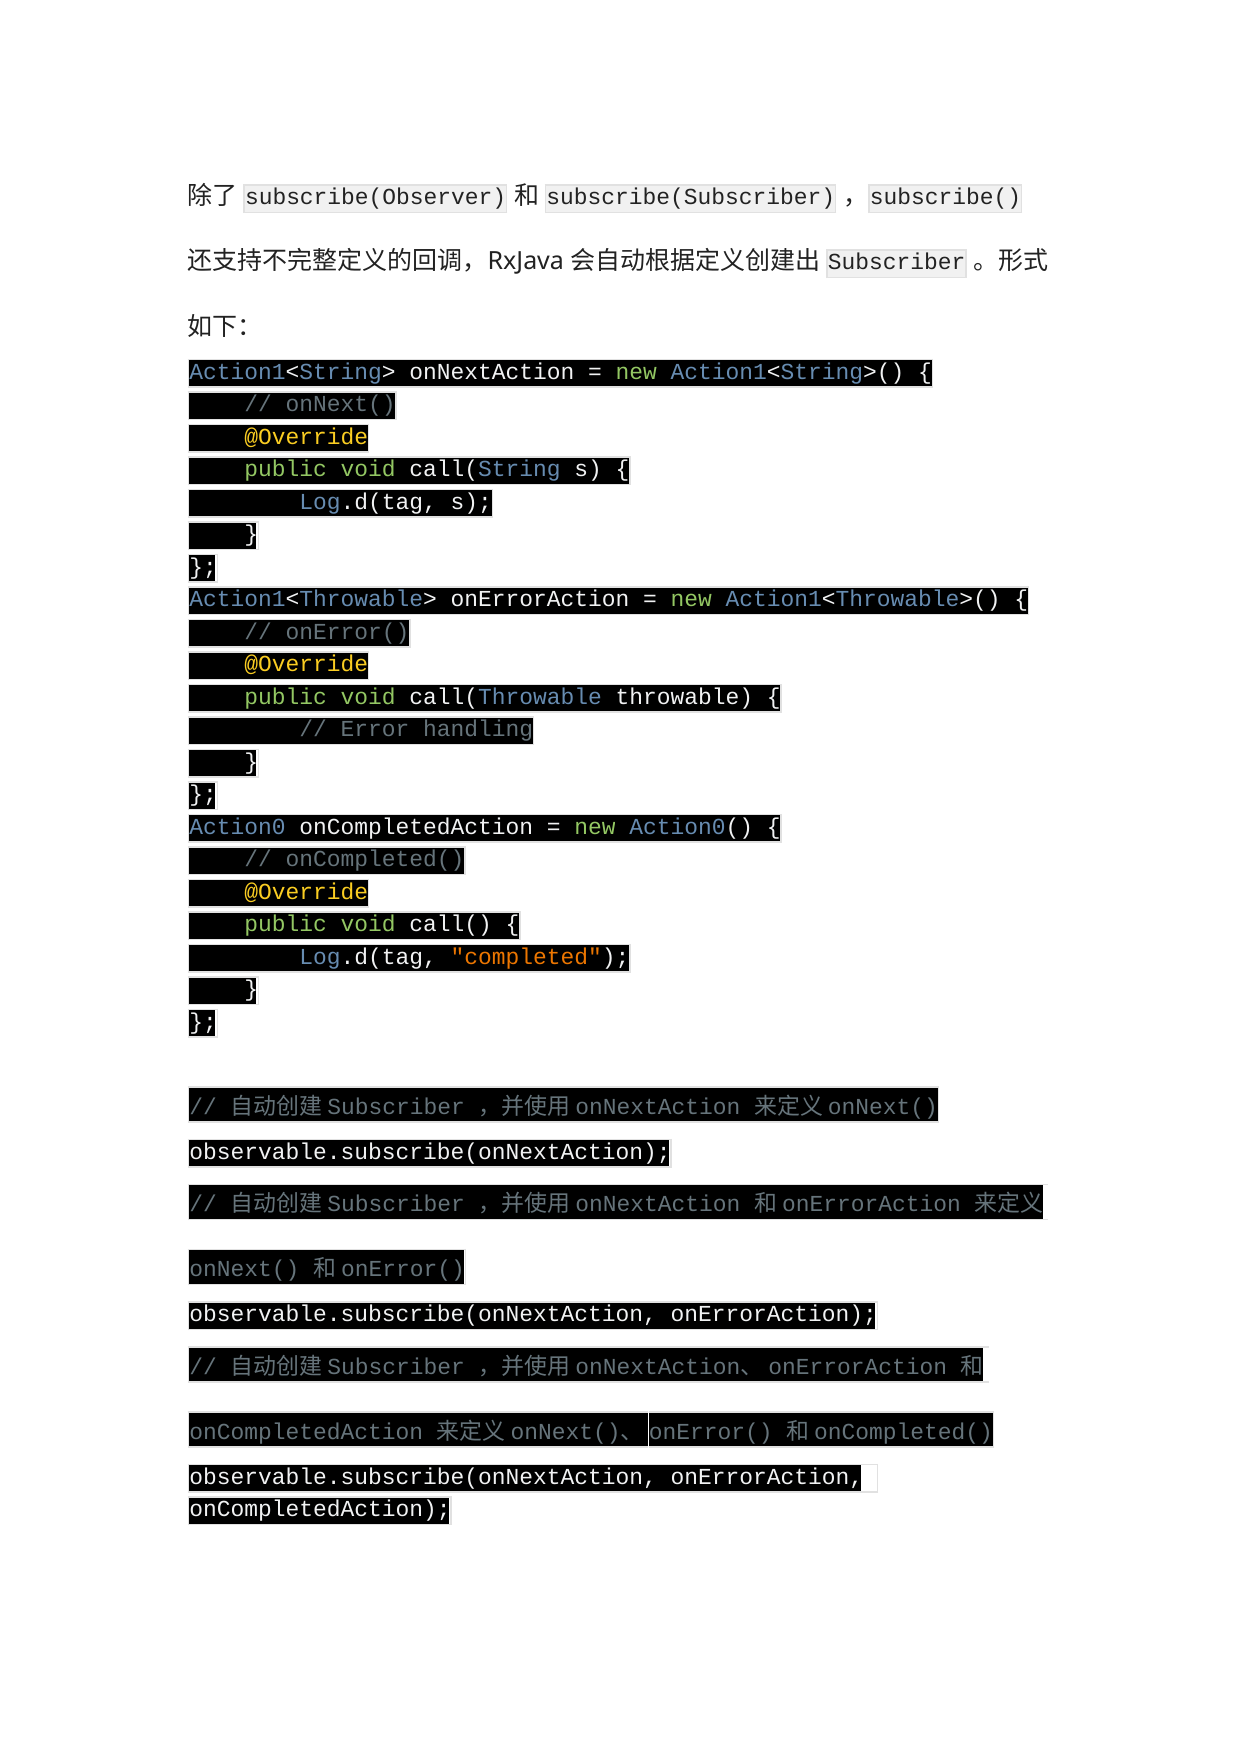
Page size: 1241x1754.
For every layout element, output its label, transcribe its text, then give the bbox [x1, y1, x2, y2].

text } [187, 974, 1053, 1007]
text } [187, 519, 1053, 552]
text } [187, 747, 1053, 779]
text // onError() [187, 617, 1053, 649]
text 除了 subscribe(Observer) 和 subscribe(Subscriber) ，subscribe() 还支持不完整定义的回调，RxJava 会自动根据定义创建出 Subscriber 。形式如下： [187, 162, 1053, 357]
text Action1<String> onNextAction = new Action1<String>() { [187, 357, 1053, 389]
text Action1<Throwable> onErrorAction = new Action1<Throwable>() { [187, 584, 1053, 617]
text public void call(Throwable throwable) { [187, 682, 1053, 714]
text // Error handling [187, 714, 1053, 747]
text observable.subscribe(onNextAction); [187, 1137, 1053, 1169]
text @Override [187, 649, 1053, 682]
text // onCompleted() [187, 844, 1053, 877]
text // 自动创建 Subscriber ，并使用 onNextAction、 onErrorAction 和 onCompletedAction 来定义 onNext()、 onError() 和 onCompleted() [187, 1332, 1053, 1462]
text }; [187, 779, 1053, 812]
text // 自动创建 Subscriber ，并使用 onNextAction 和 onErrorAction 来定义 onNext() 和 onError() [187, 1169, 1053, 1299]
text public void call(String s) { [187, 454, 1053, 487]
text @Override [187, 877, 1053, 909]
text Log.d(tag, s); [187, 487, 1053, 519]
text Action0 onCompletedAction = new Action0() { [187, 812, 1053, 844]
text }; [187, 552, 1053, 584]
text // onNext() [187, 389, 1053, 422]
text observable.subscribe(onNextAction, onErrorAction); [187, 1299, 1053, 1332]
text }; [187, 1007, 1053, 1039]
text // 自动创建 Subscriber ，并使用 onNextAction 来定义 onNext() [187, 1072, 1053, 1137]
text @Override [187, 422, 1053, 454]
text observable.subscribe(onNextAction, onErrorAction, onCompletedAction); [187, 1462, 1053, 1527]
text Log.d(tag, "completed"); [187, 942, 1053, 974]
text public void call() { [187, 909, 1053, 942]
